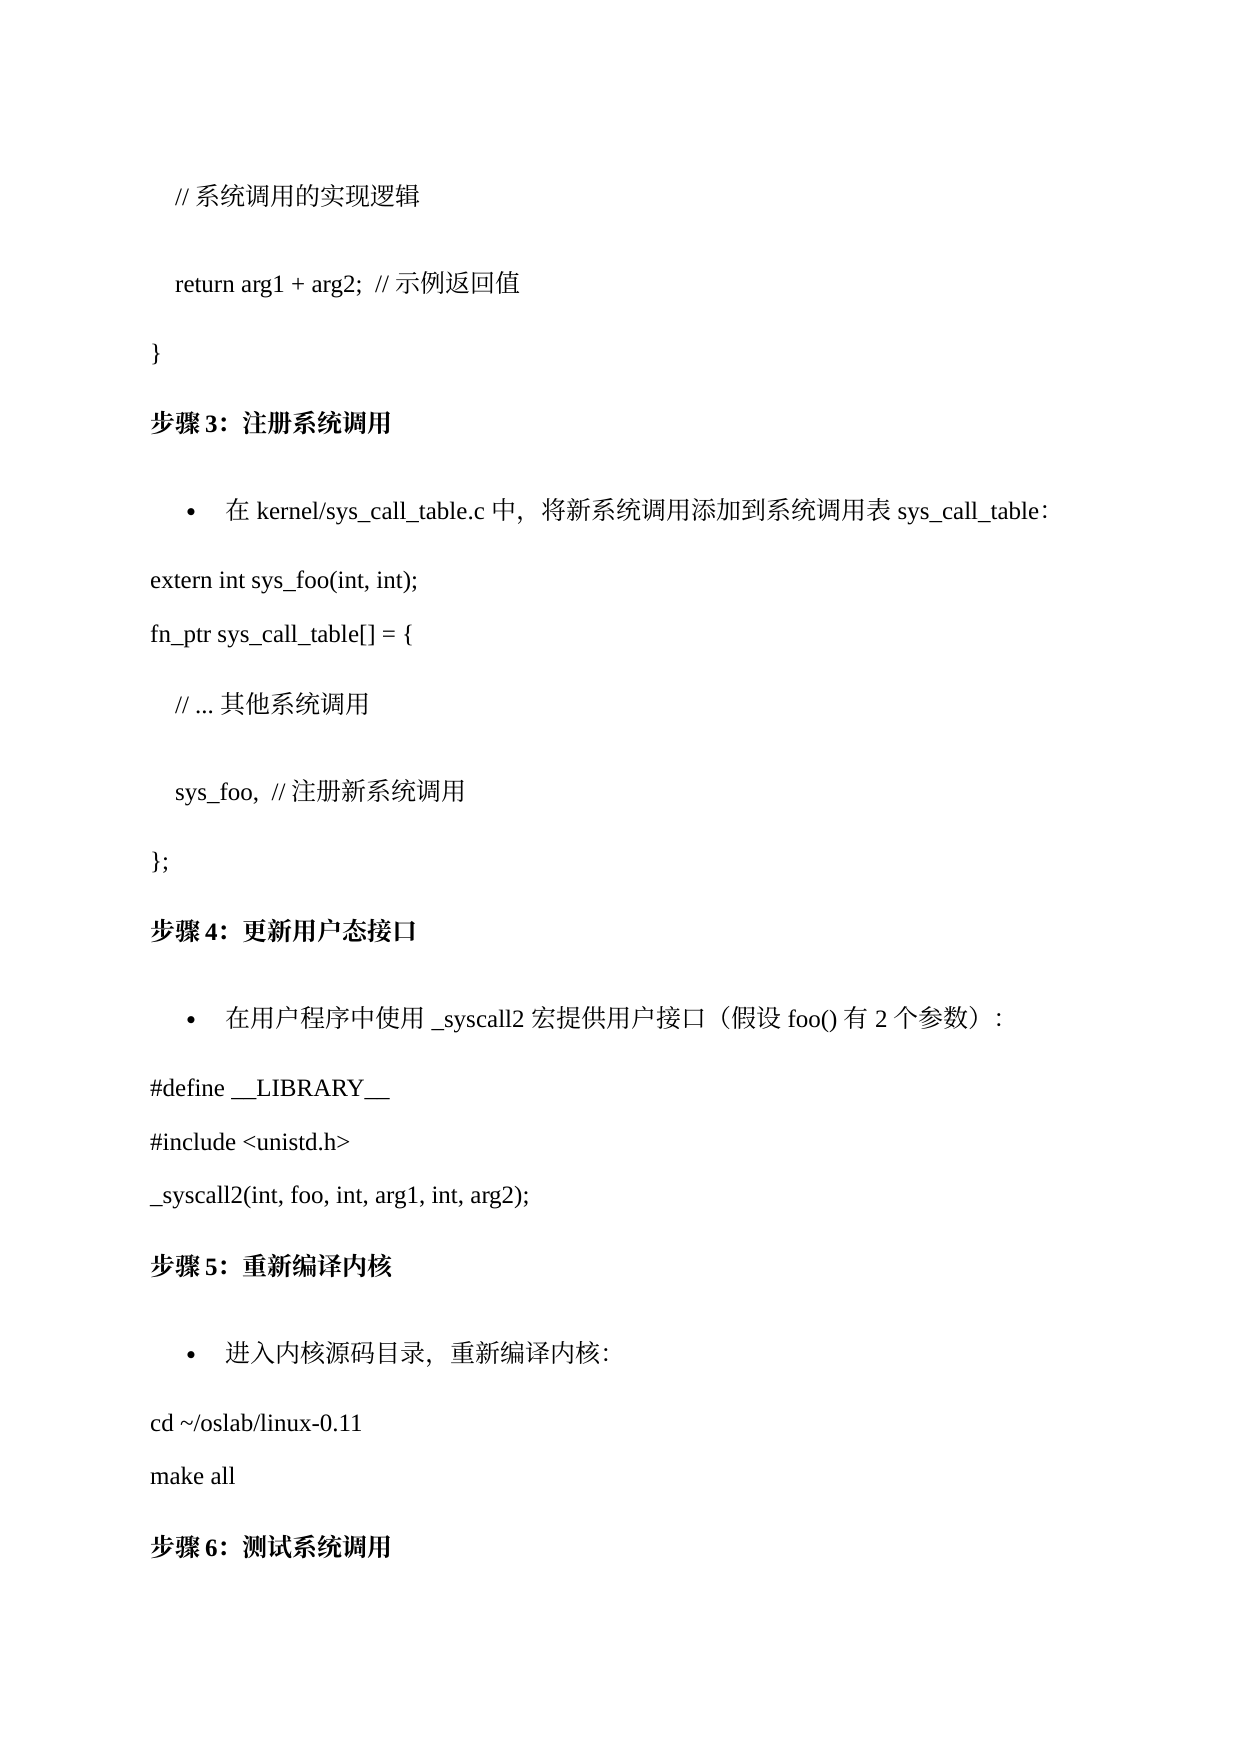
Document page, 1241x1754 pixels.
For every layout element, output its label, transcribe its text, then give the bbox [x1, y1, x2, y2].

text return arg1 + arg2; // 示例返回值 [150, 249, 1090, 314]
text // ... 其他系统调用 [150, 670, 1090, 735]
list 在 kernel/sys_call_table.c 中，将新系统调用添加到系统调用表 sys_call_table： [187, 476, 1090, 541]
text _syscall2(int, foo, int, arg1, int, arg2); [150, 1178, 1090, 1211]
list 进入内核源码目录，重新编译内核： [187, 1319, 1090, 1384]
text 步骤5：重新编译内核 [150, 1232, 1090, 1297]
text }; [150, 844, 1090, 877]
text extern int sys_foo(int, int); [150, 563, 1090, 596]
text sys_foo, // 注册新系统调用 [150, 757, 1090, 822]
text make all [150, 1459, 1090, 1492]
text 步骤6：测试系统调用 [150, 1513, 1090, 1578]
text fn_ptr sys_call_table[] = { [150, 617, 1090, 649]
text 步骤4：更新用户态接口 [150, 898, 1090, 963]
text cd ~/oslab/linux-0.11 [150, 1406, 1090, 1438]
text // 系统调用的实现逻辑 [150, 162, 1090, 227]
text 步骤3：注册系统调用 [150, 389, 1090, 454]
list 在用户程序中使用 _syscall2 宏提供用户接口（假设 foo() 有 2 个参数）： [187, 984, 1090, 1049]
text } [150, 336, 1090, 368]
text #define __LIBRARY__ [150, 1072, 1090, 1104]
text #include <unistd.h> [150, 1125, 1090, 1157]
